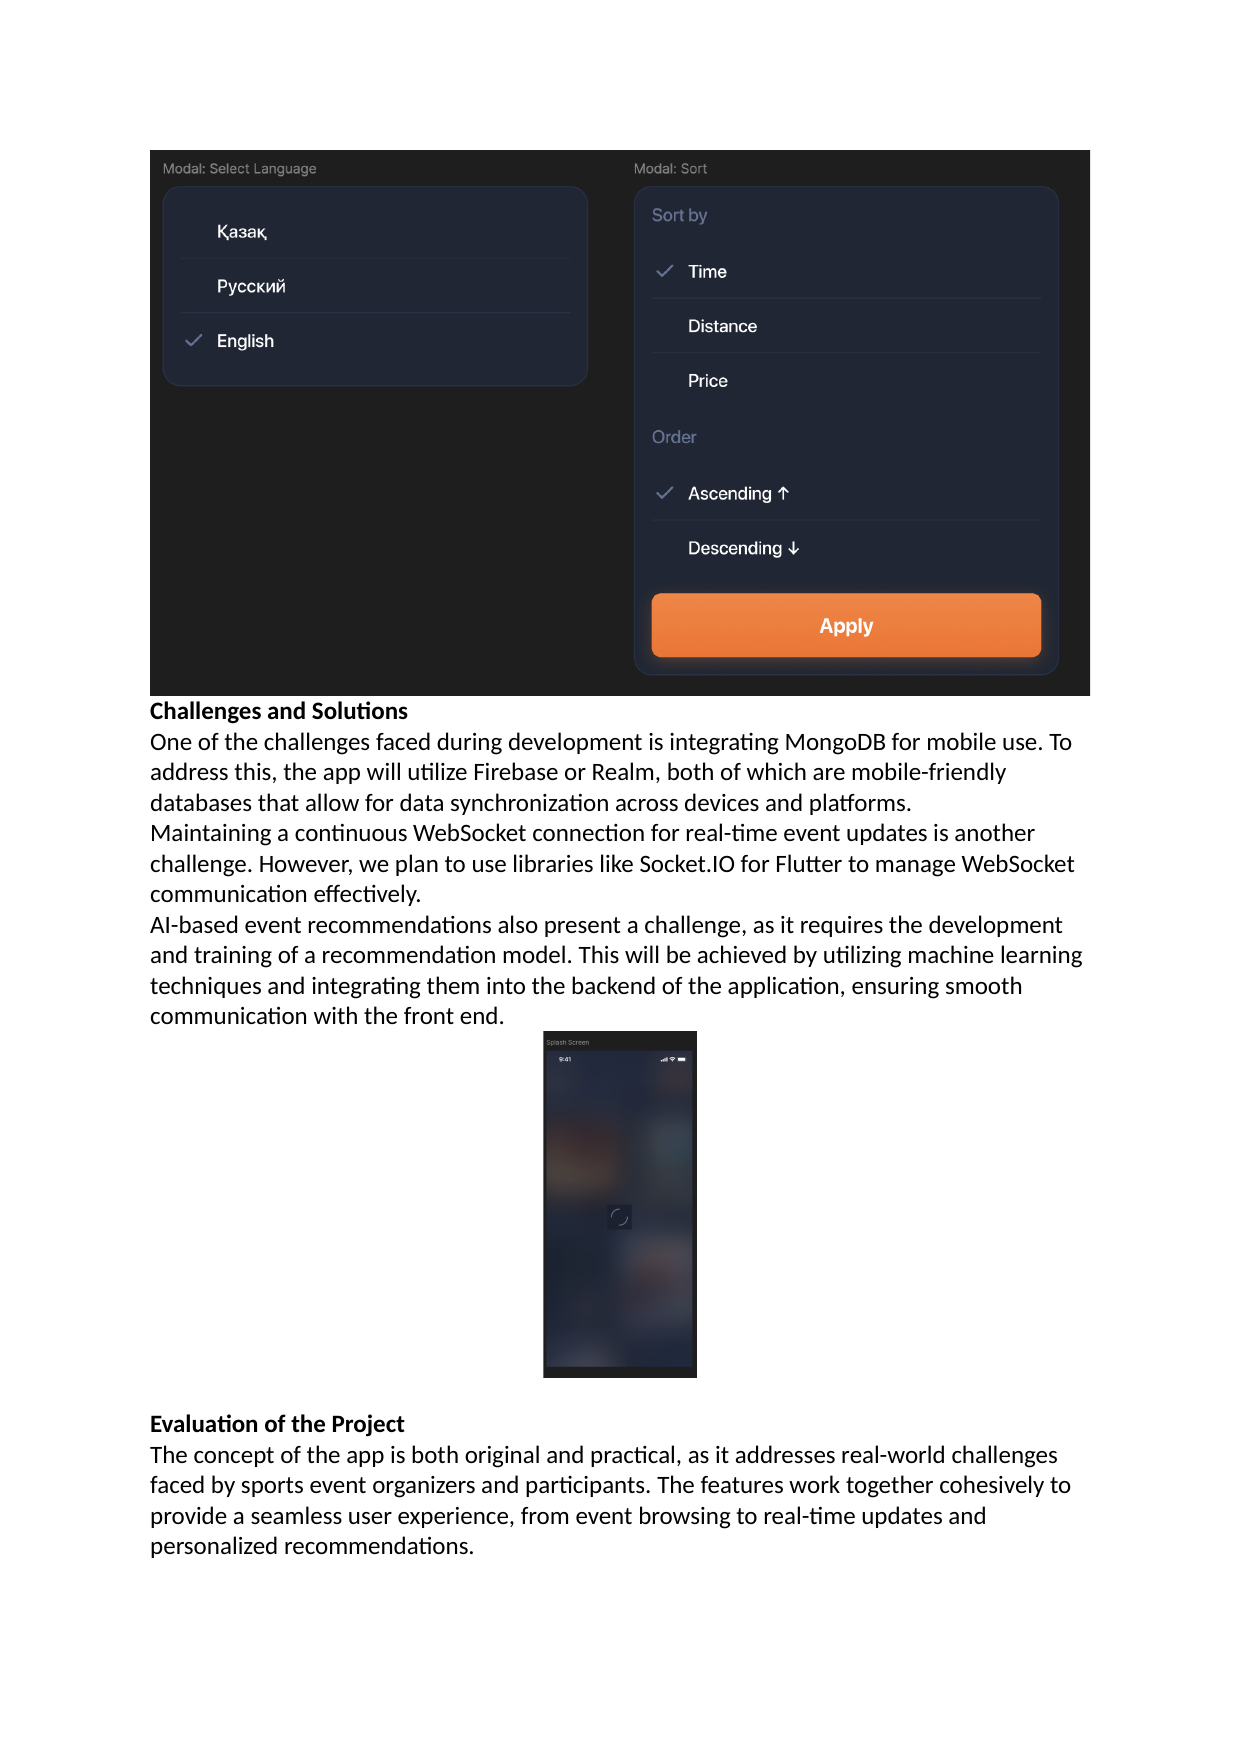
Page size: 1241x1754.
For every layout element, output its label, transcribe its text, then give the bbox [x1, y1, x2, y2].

text Evaluation of the Project [150, 1408, 1090, 1439]
text AI-based event recommendations also present a challenge, as it requires the development and training of a recommendation model. This will be achieved by utilizing machine learning techniques and integrating them into the backend of the application, ensuring smooth communication with the front end. [150, 909, 1090, 1031]
text Challenges and Solutions [150, 696, 1090, 726]
text One of the challenges faced during development is integrating MongoDB for mobile use. To address this, the app will utilize Firebase or Realm, both of which are mobile-friendly databases that allow for data synchronization across devices and platforms. [150, 726, 1090, 817]
text The concept of the app is both original and practical, as it addresses real-world challenges faced by sports event organizers and participants. The features work together cohesively to provide a seamless user experience, from event browsing to real-time updates and personalized recommendations. [150, 1439, 1090, 1561]
text Maintaining a continuous WebSocket connection for real-time event updates is another challenge. However, we plan to use libraries like Socket.IO for Flutter to manage WebSocket communication effectively. [150, 817, 1090, 909]
picture [543, 1031, 697, 1378]
picture [150, 150, 1091, 696]
